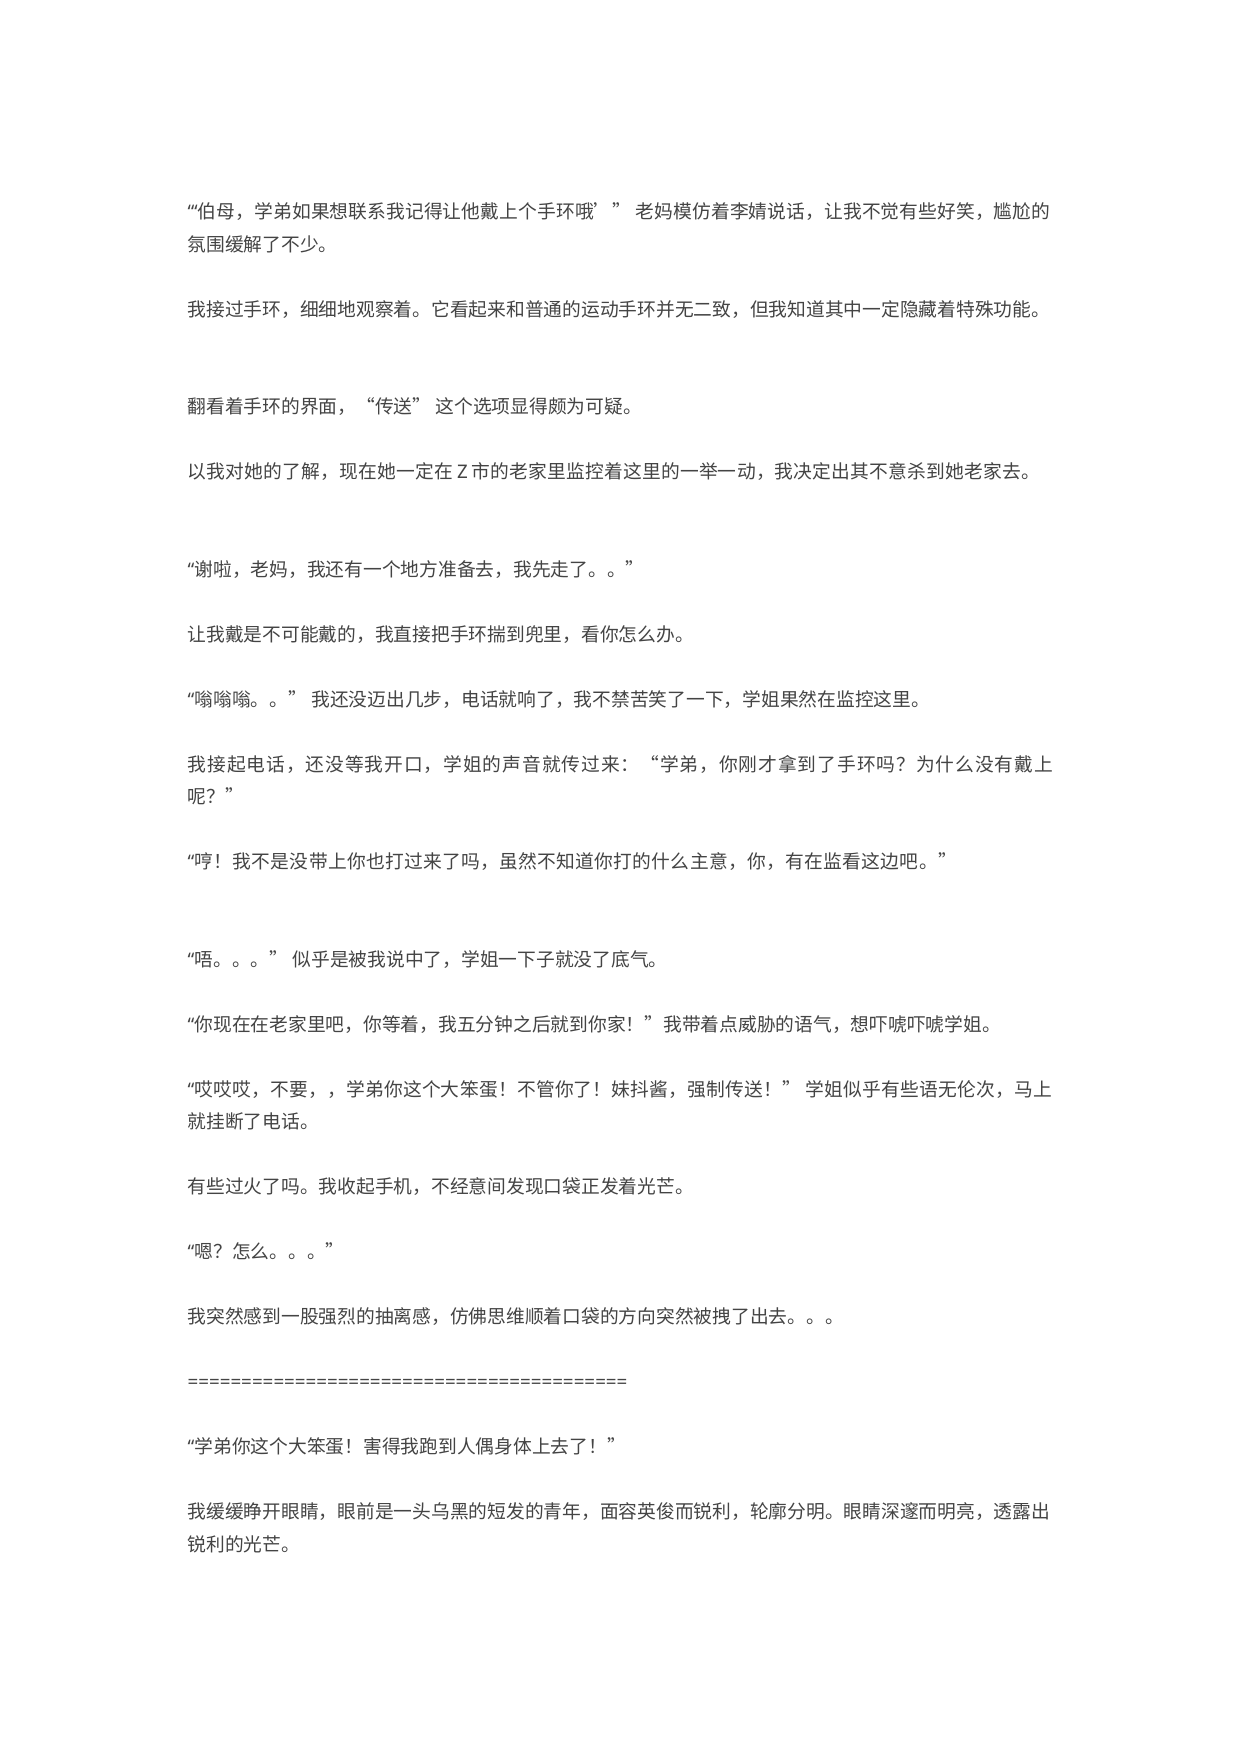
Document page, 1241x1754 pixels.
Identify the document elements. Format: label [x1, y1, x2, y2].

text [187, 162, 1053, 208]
text [187, 209, 1053, 1592]
